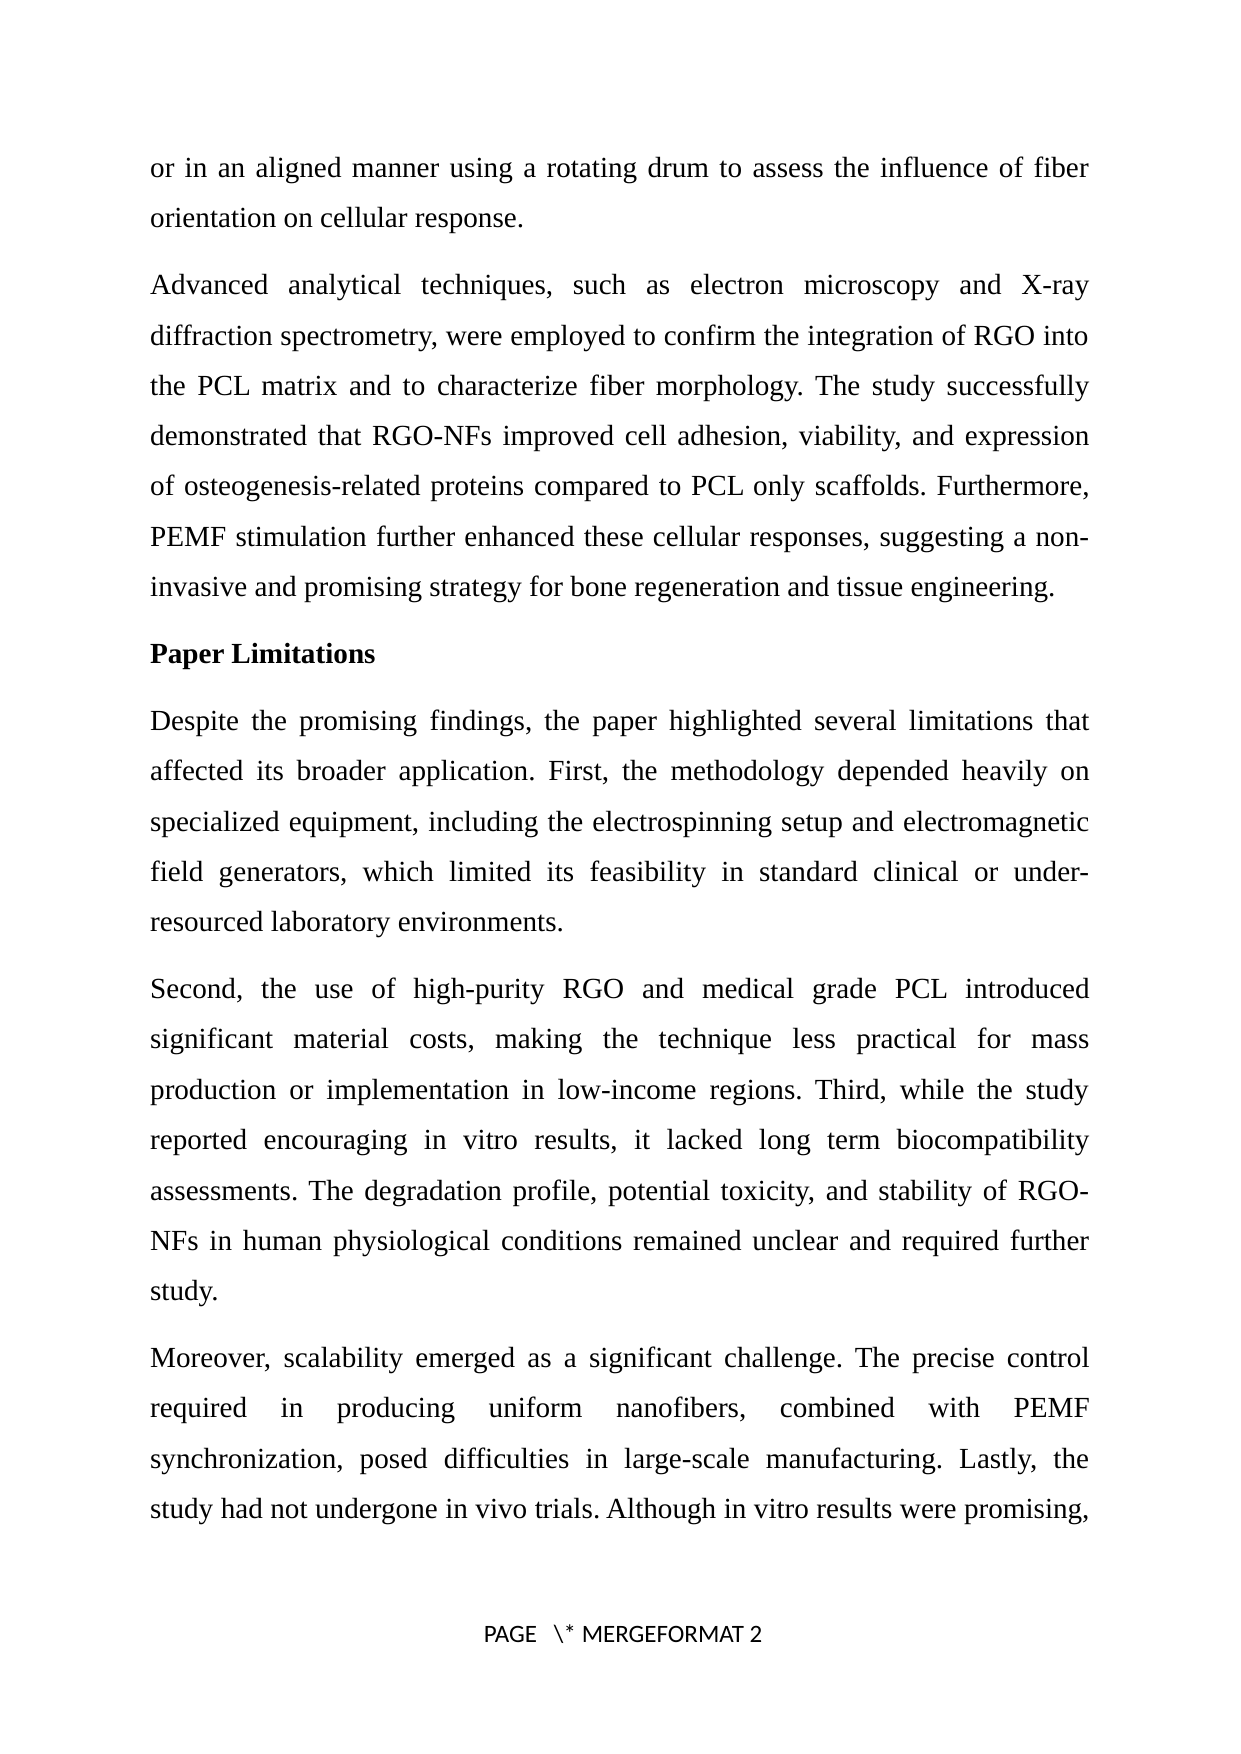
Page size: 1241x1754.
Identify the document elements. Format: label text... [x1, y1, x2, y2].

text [150, 150, 1090, 234]
text Despite the promising findings, the paper highlighted several limitations that affected its broader application. First, the methodology depended heavily on specialized equipment, including the electrospinning setup and electromagnetic field generators, which limited its feasibility in standard clinical or under-resourced laboratory environments. [150, 703, 1090, 938]
text Second, the use of high-purity RGO and medical grade PCL introduced significant material costs, making the technique less practical for mass production or implementation in low-income regions. Third, while the study reported encouraging in vitro results, it lacked long term biocompatibility assessments. The degradation profile, potential toxicity, and stability of RGO-NFs in human physiological conditions remained unclear and required further study. [150, 971, 1090, 1307]
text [150, 1340, 1090, 1525]
text Paper Limitations [150, 636, 1090, 670]
text Advanced analytical techniques, such as electron microscopy and X-ray diffraction spectrometry, were employed to confirm the integration of RGO into the PCL matrix and to characterize fiber morphology. The study successfully demonstrated that RGO-NFs improved cell adhesion, viability, and expression of osteogenesis-related proteins compared to PCL only scaffolds. Furthermore, PEMF stimulation further enhanced these cellular responses, suggesting a non-invasive and promising strategy for bone regeneration and tissue engineering. [150, 267, 1090, 603]
